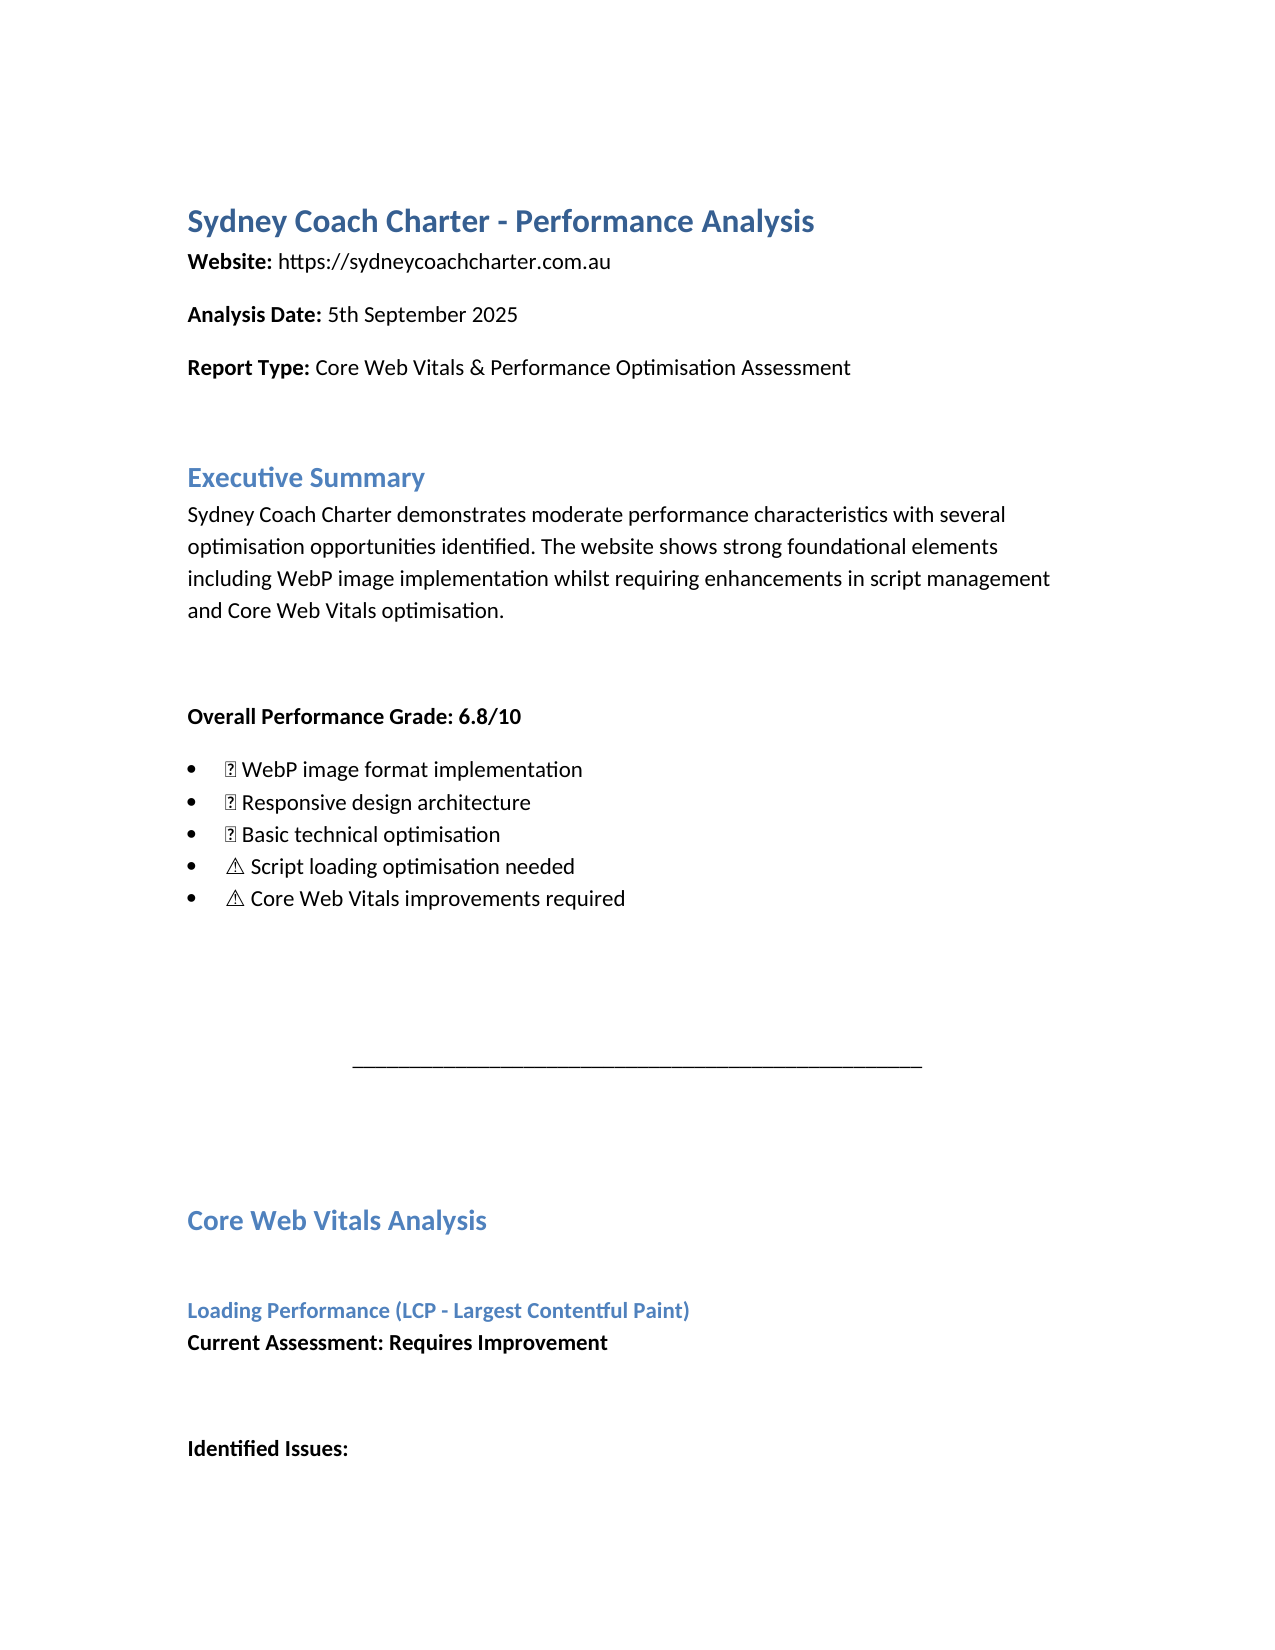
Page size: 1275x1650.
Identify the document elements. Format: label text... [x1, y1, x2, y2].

list ✅ Responsive design architecture [187, 788, 1087, 816]
list ⚠️ Core Web Vitals improvements required [187, 884, 1087, 912]
subtitle Executive Summary [187, 459, 1087, 494]
subtitle Sydney Coach Charter - Performance Analysis [187, 200, 1087, 241]
text __________________________________________________ [187, 1043, 1087, 1071]
list ⚠️ Script loading optimisation needed [187, 852, 1087, 880]
text Report Type: Core Web Vitals & Performance Optimisation Assessment [187, 353, 1087, 381]
subtitle Core Web Vitals Analysis [187, 1202, 1087, 1238]
text Website: https://sydneycoachcharter.com.au [187, 247, 1087, 275]
text Analysis Date: 5th September 2025 [187, 300, 1087, 328]
list ✅ WebP image format implementation [187, 755, 1087, 783]
list ✅ Basic technical optimisation [187, 820, 1087, 848]
text Sydney Coach Charter demonstrates moderate performance characteristics with several optimisation opportunities identified. The website shows strong foundational elements including WebP image implementation whilst requiring enhancements in script management and Core Web Vitals optimisation. [187, 500, 1087, 624]
text Current Assessment: Requires Improvement [187, 1328, 1087, 1356]
text Identified Issues: [187, 1434, 1087, 1462]
text Overall Performance Grade: 6.8/10 [187, 702, 1087, 730]
subtitle Loading Performance (LCP - Largest Contentful Paint) [187, 1296, 1087, 1324]
